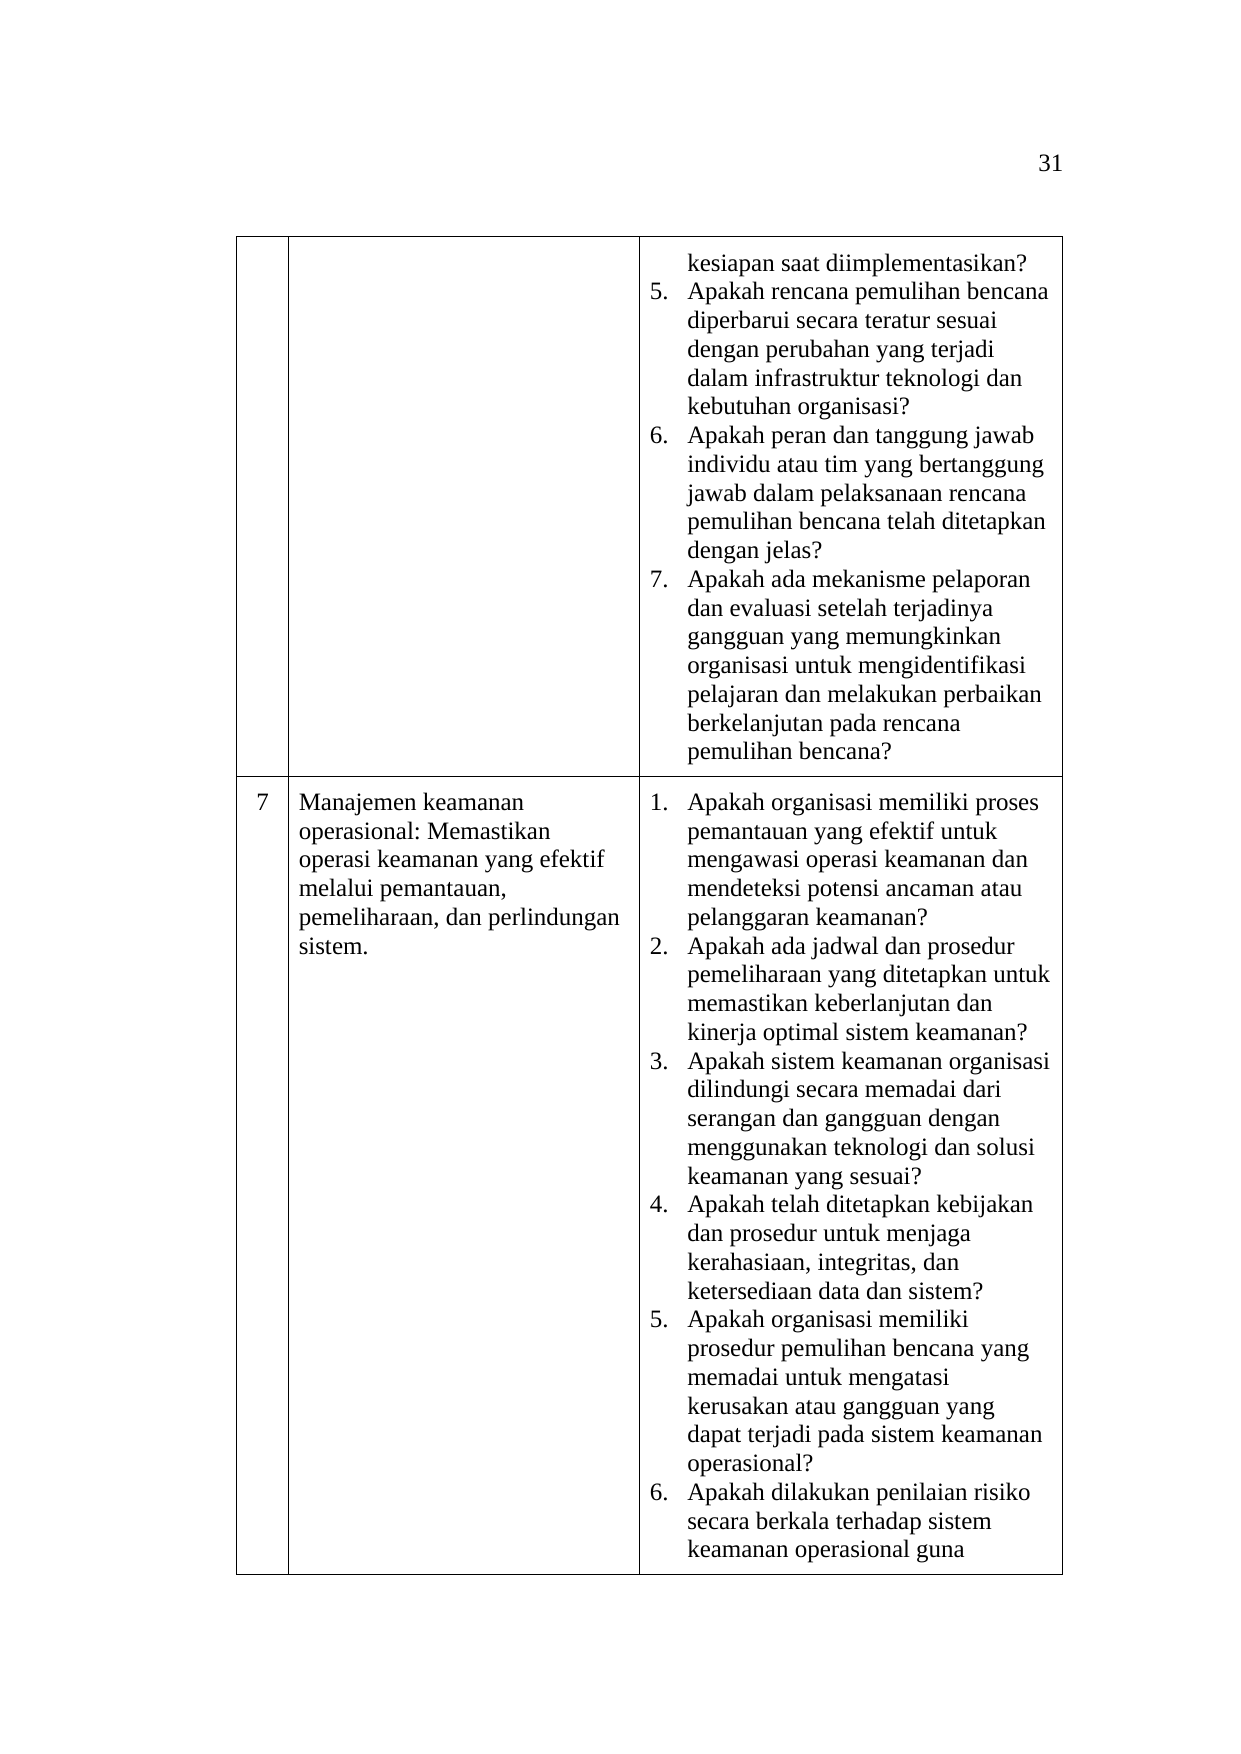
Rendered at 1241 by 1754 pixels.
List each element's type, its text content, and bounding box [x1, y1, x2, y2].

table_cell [289, 237, 639, 776]
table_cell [289, 777, 639, 1574]
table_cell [640, 777, 1062, 1574]
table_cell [640, 237, 1062, 776]
table_cell 7 [237, 777, 288, 1574]
table_cell 6 [237, 237, 288, 776]
